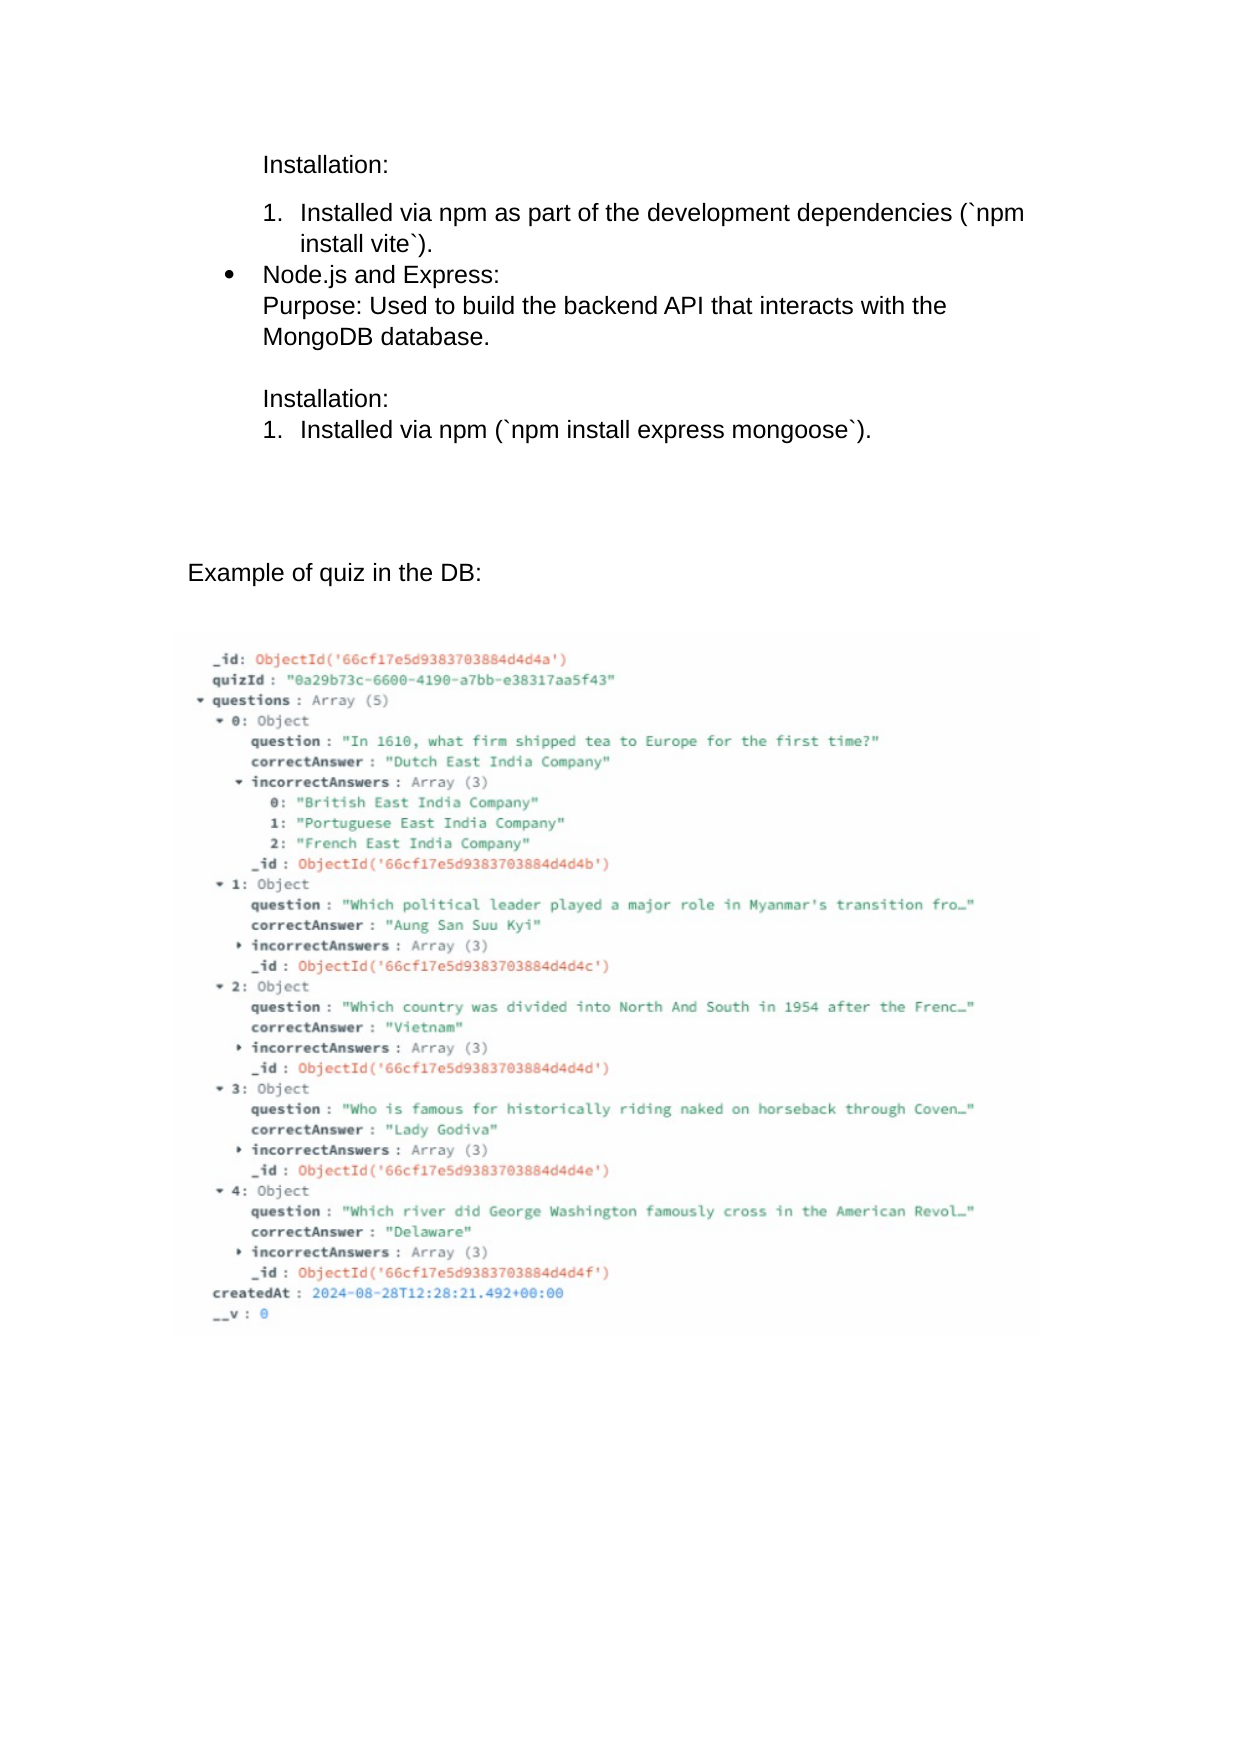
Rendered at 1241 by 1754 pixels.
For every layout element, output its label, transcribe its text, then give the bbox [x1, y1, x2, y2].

picture [173, 633, 1039, 1335]
list Installed via npm (`npm install express mongoose`). [262, 415, 1053, 444]
text Example of quiz in the DB: [187, 558, 1053, 587]
list Node.js and Express: [225, 260, 1053, 289]
list Purpose: Used to build the backend API that interacts with the MongoDB database. [262, 291, 1053, 351]
list Installed via npm as part of the development dependencies (`npm install vite`). [262, 198, 1053, 257]
list Installation: [262, 384, 1053, 413]
text Installation: [262, 150, 1053, 179]
